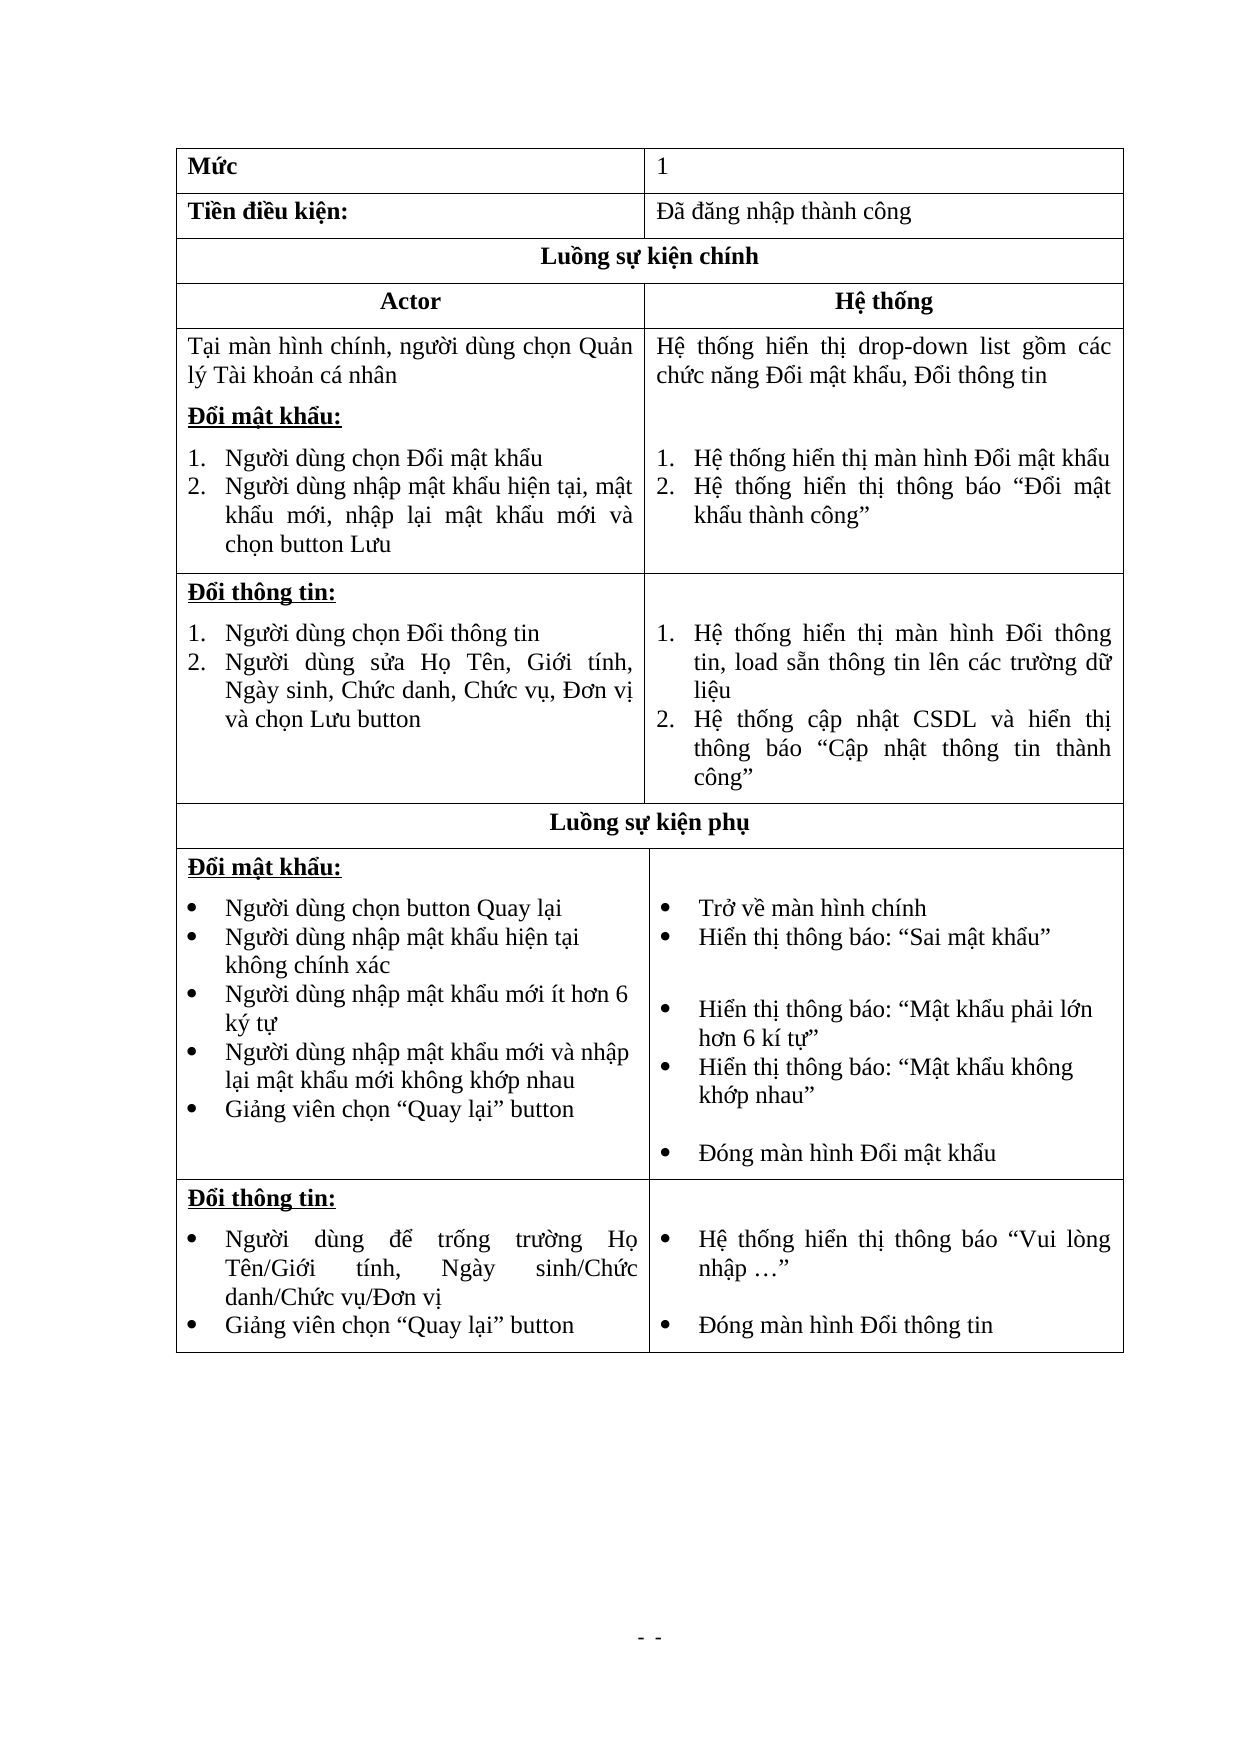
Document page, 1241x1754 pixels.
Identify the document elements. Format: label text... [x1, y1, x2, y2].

table_cell Đổi thông tin: Người dùng để trống trường Họ Tên/Giới tính, Ngày sinh/Chức danh/Chức vụ/Đơn vị Giảng viên chọn “Quay lại” button [177, 1180, 649, 1352]
table_cell Luồng sự kiện chính [177, 239, 1123, 283]
table_cell Trở về màn hình chính Hiển thị thông báo: “Sai mật khẩu” Hiển thị thông báo: “Mật khẩu phải lớn hơn 6 kí tự” Hiển thị thông báo: “Mật khẩu không khớp nhau” Đóng màn hình Đổi mật khẩu [650, 849, 1123, 1179]
table_cell Luồng sự kiện phụ [177, 804, 1123, 848]
table_cell Actor [177, 284, 644, 328]
table_cell Tại màn hình chính, người dùng chọn Quản lý Tài khoản cá nhân Đổi mật khẩu: Người dùng chọn Đổi mật khẩu Người dùng nhập mật khẩu hiện tại, mật khẩu mới, nhập lại mật khẩu mới và chọn button Lưu [177, 329, 644, 573]
table_cell Hệ thống hiển thị màn hình Đổi thông tin, load sẵn thông tin lên các trường dữ liệu Hệ thống cập nhật CSDL và hiển thị thông báo “Cập nhật thông tin thành công” [645, 574, 1123, 803]
table_cell Mức [177, 149, 644, 193]
table_cell Hệ thống [645, 284, 1123, 328]
table_cell Đổi mật khẩu: Người dùng chọn button Quay lại Người dùng nhập mật khẩu hiện tại không chính xác Người dùng nhập mật khẩu mới ít hơn 6 ký tự Người dùng nhập mật khẩu mới và nhập lại mật khẩu mới không khớp nhau Giảng viên chọn “Quay lại” button [177, 849, 649, 1179]
table_cell 1 [645, 149, 1123, 193]
table_cell Hệ thống hiển thị thông báo “Vui lòng nhập …” Đóng màn hình Đổi thông tin [650, 1180, 1123, 1352]
table_cell Hệ thống hiển thị drop-down list gồm các chức năng Đổi mật khẩu, Đổi thông tin Hệ thống hiển thị màn hình Đổi mật khẩu Hệ thống hiển thị thông báo “Đổi mật khẩu thành công” [645, 329, 1123, 573]
table_cell Đã đăng nhập thành công [645, 194, 1123, 238]
table_cell Tiền điều kiện: [177, 194, 644, 238]
table_cell Đổi thông tin: Người dùng chọn Đổi thông tin Người dùng sửa Họ Tên, Giới tính, Ngày sinh, Chức danh, Chức vụ, Đơn vị và chọn Lưu button [177, 574, 644, 803]
